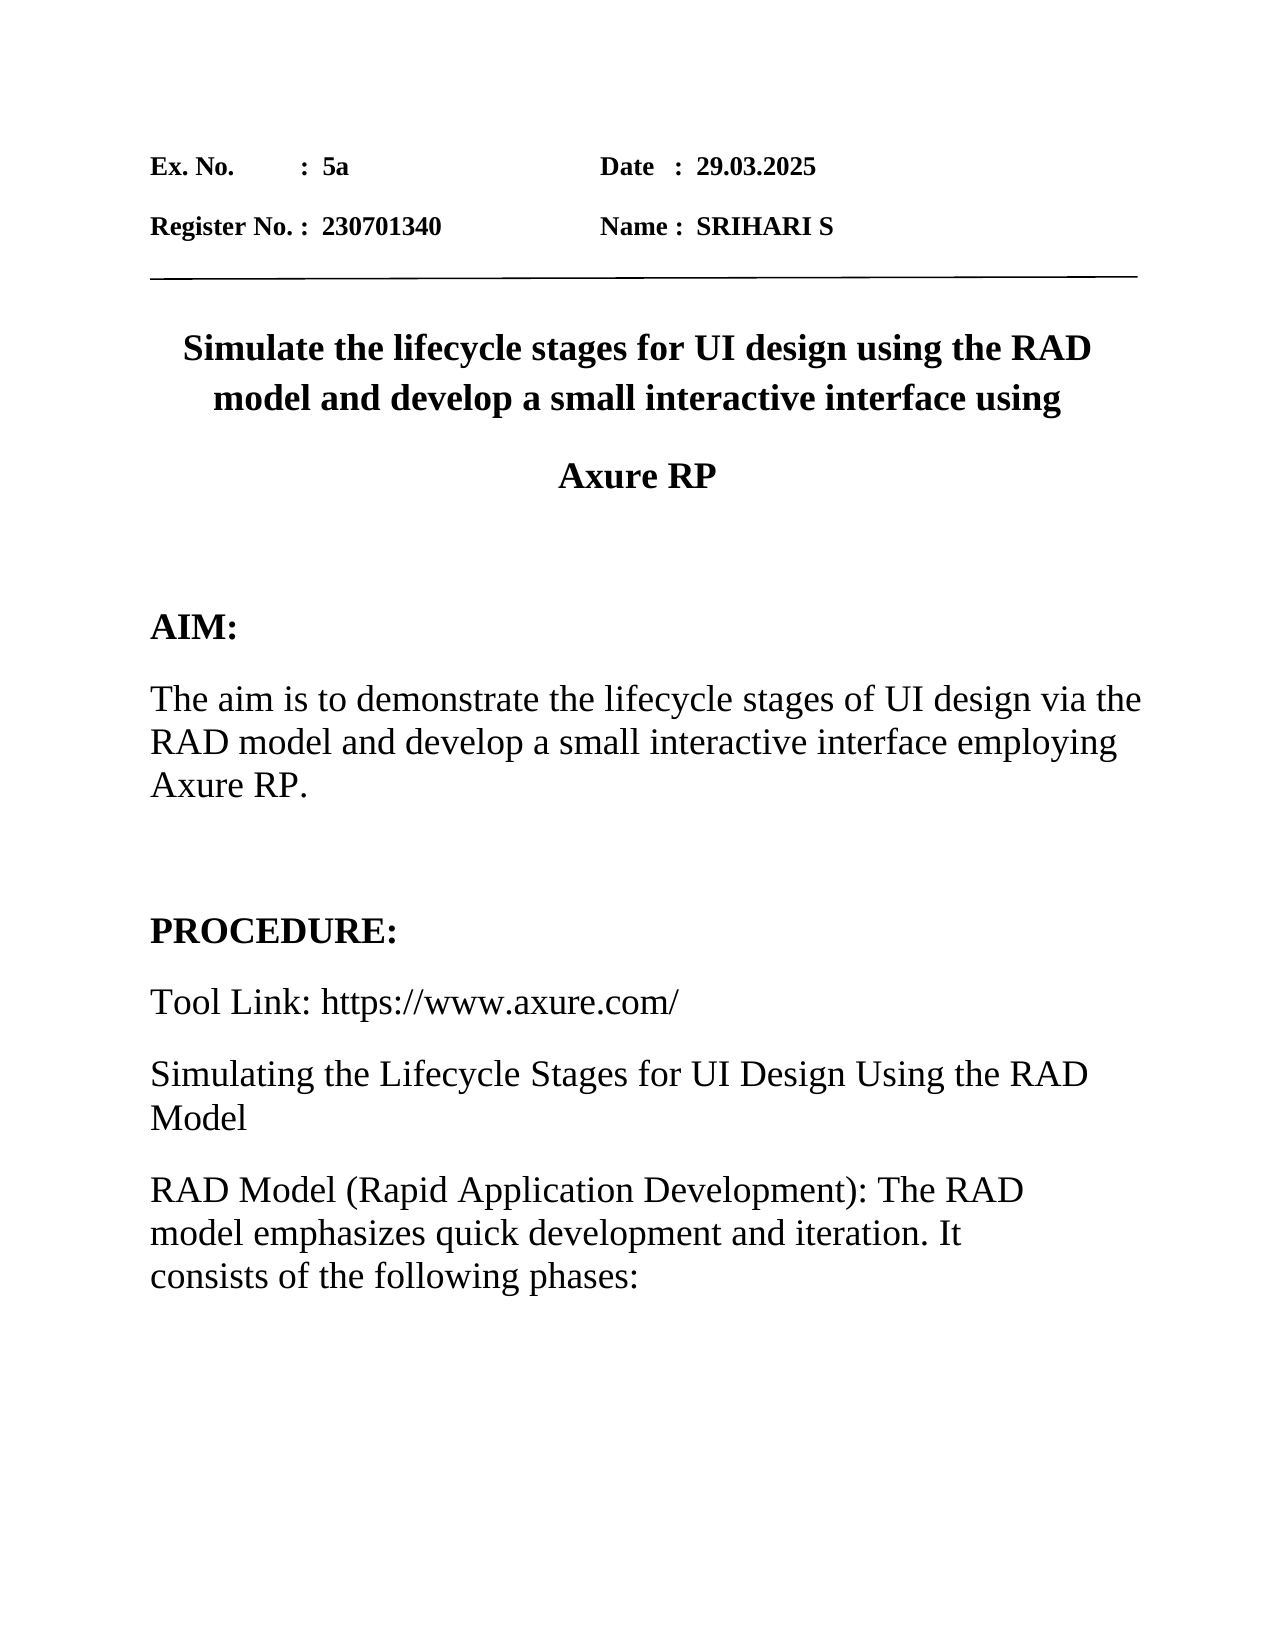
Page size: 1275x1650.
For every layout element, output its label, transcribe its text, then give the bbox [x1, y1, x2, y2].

text PROCEDURE: [150, 908, 1162, 951]
text RAD Model (Rapid Application Development): The RAD model emphasizes quick development and iteration. It consists of the following phases: [150, 1167, 1089, 1297]
text Ex. No. : 5a Date : 29.03.2025 [150, 150, 1162, 181]
text The aim is to demonstrate the lifecycle stages of UI design via the RAD model and develop a small interactive interface employing Axure RP. [150, 676, 1162, 806]
text Simulating the Lifecycle Stages for UI Design Using the RAD Model [150, 1052, 1162, 1138]
text Axure RP [138, 454, 1137, 497]
text AIM: [150, 605, 1162, 648]
text Register No. : 230701340 Name : SRIHARI S [150, 210, 1162, 241]
text Simulate the lifecycle stages for UI design using the RAD model and develop a small interactive interface using [138, 326, 1137, 418]
text Tool Link: https://www.axure.com/ [150, 979, 1162, 1023]
